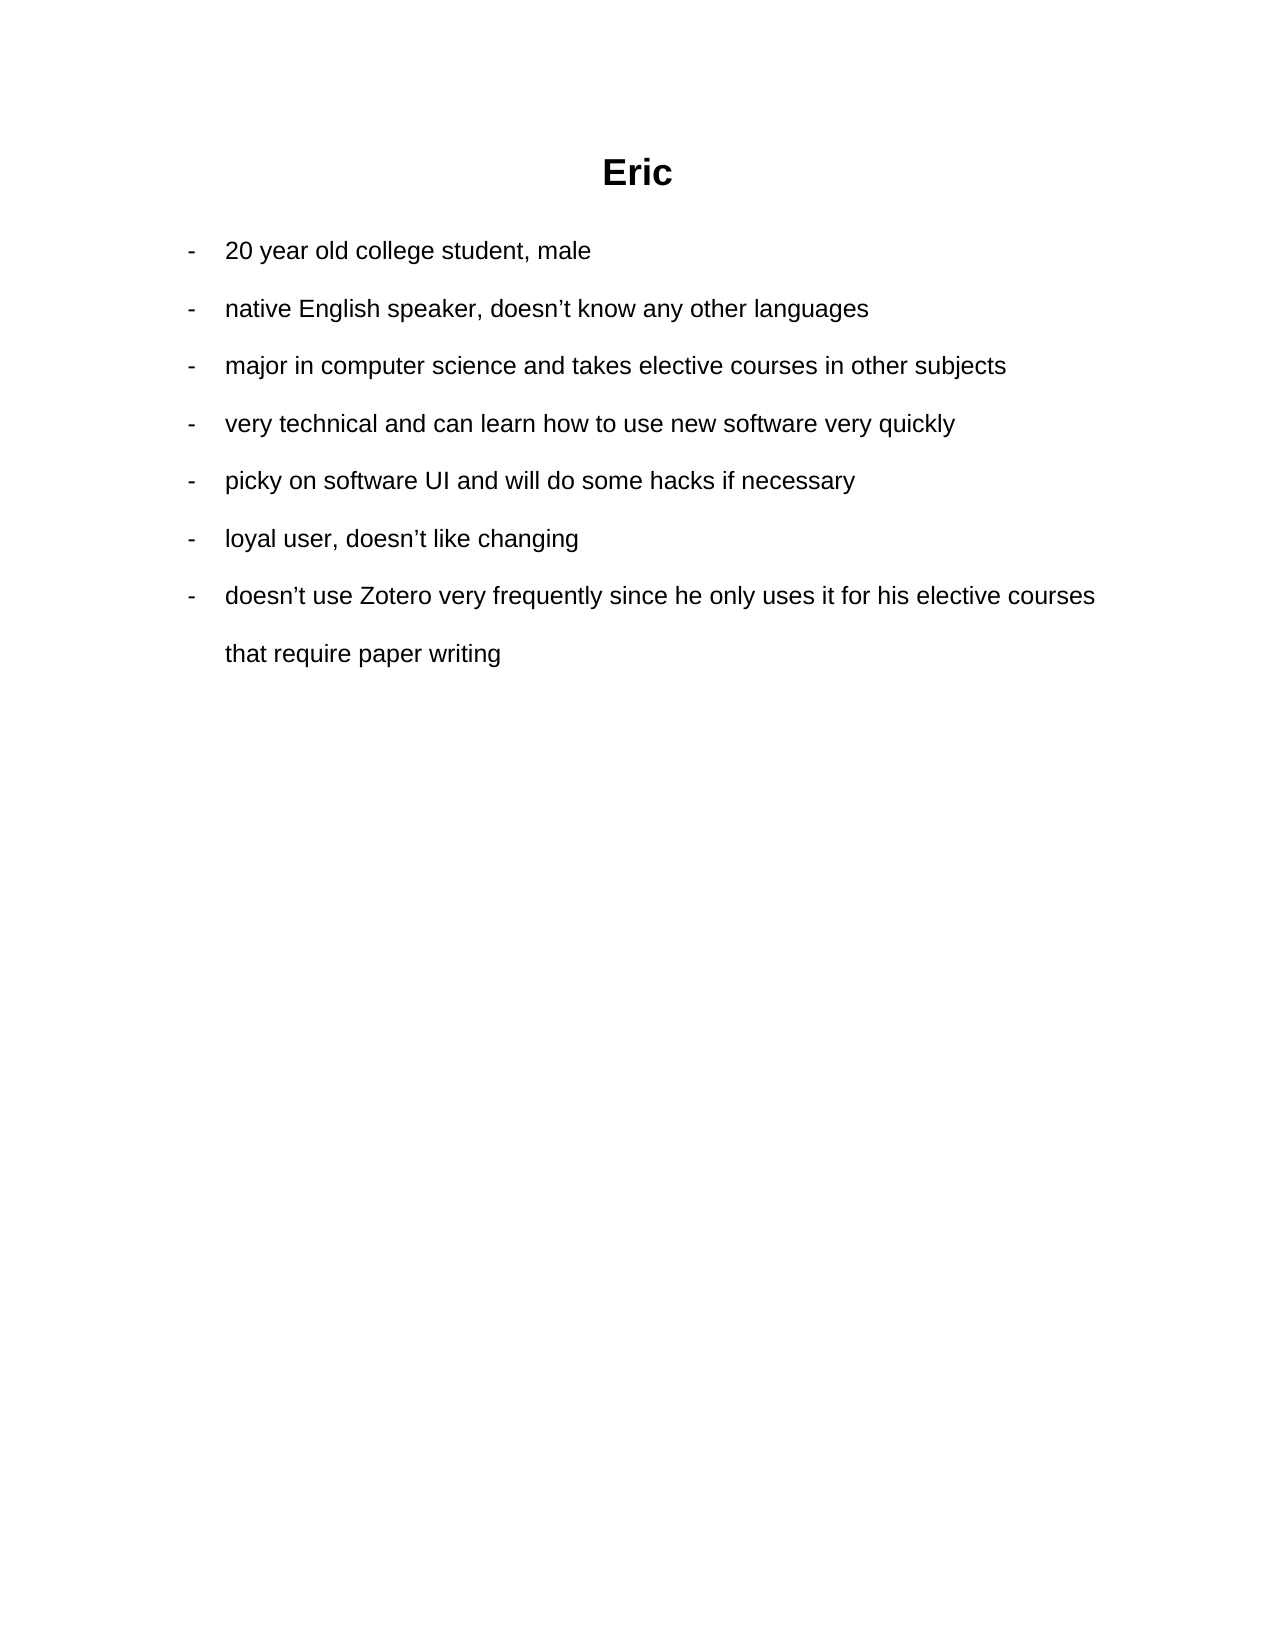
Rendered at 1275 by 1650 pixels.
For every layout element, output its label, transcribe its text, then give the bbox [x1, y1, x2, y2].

list native English speaker, doesn’t know any other languages [187, 294, 1125, 322]
list 20 year old college student, male [187, 236, 1125, 265]
list loyal user, doesn’t like changing [187, 524, 1125, 552]
list doesn’t use Zotero very frequently since he only uses it for his elective courses that require paper writing [187, 581, 1125, 667]
list major in computer science and takes elective courses in other subjects [187, 351, 1125, 380]
list very technical and can learn how to use new software very quickly [187, 409, 1125, 437]
text Eric [150, 150, 1125, 193]
list picky on software UI and will do some hacks if necessary [187, 466, 1125, 495]
